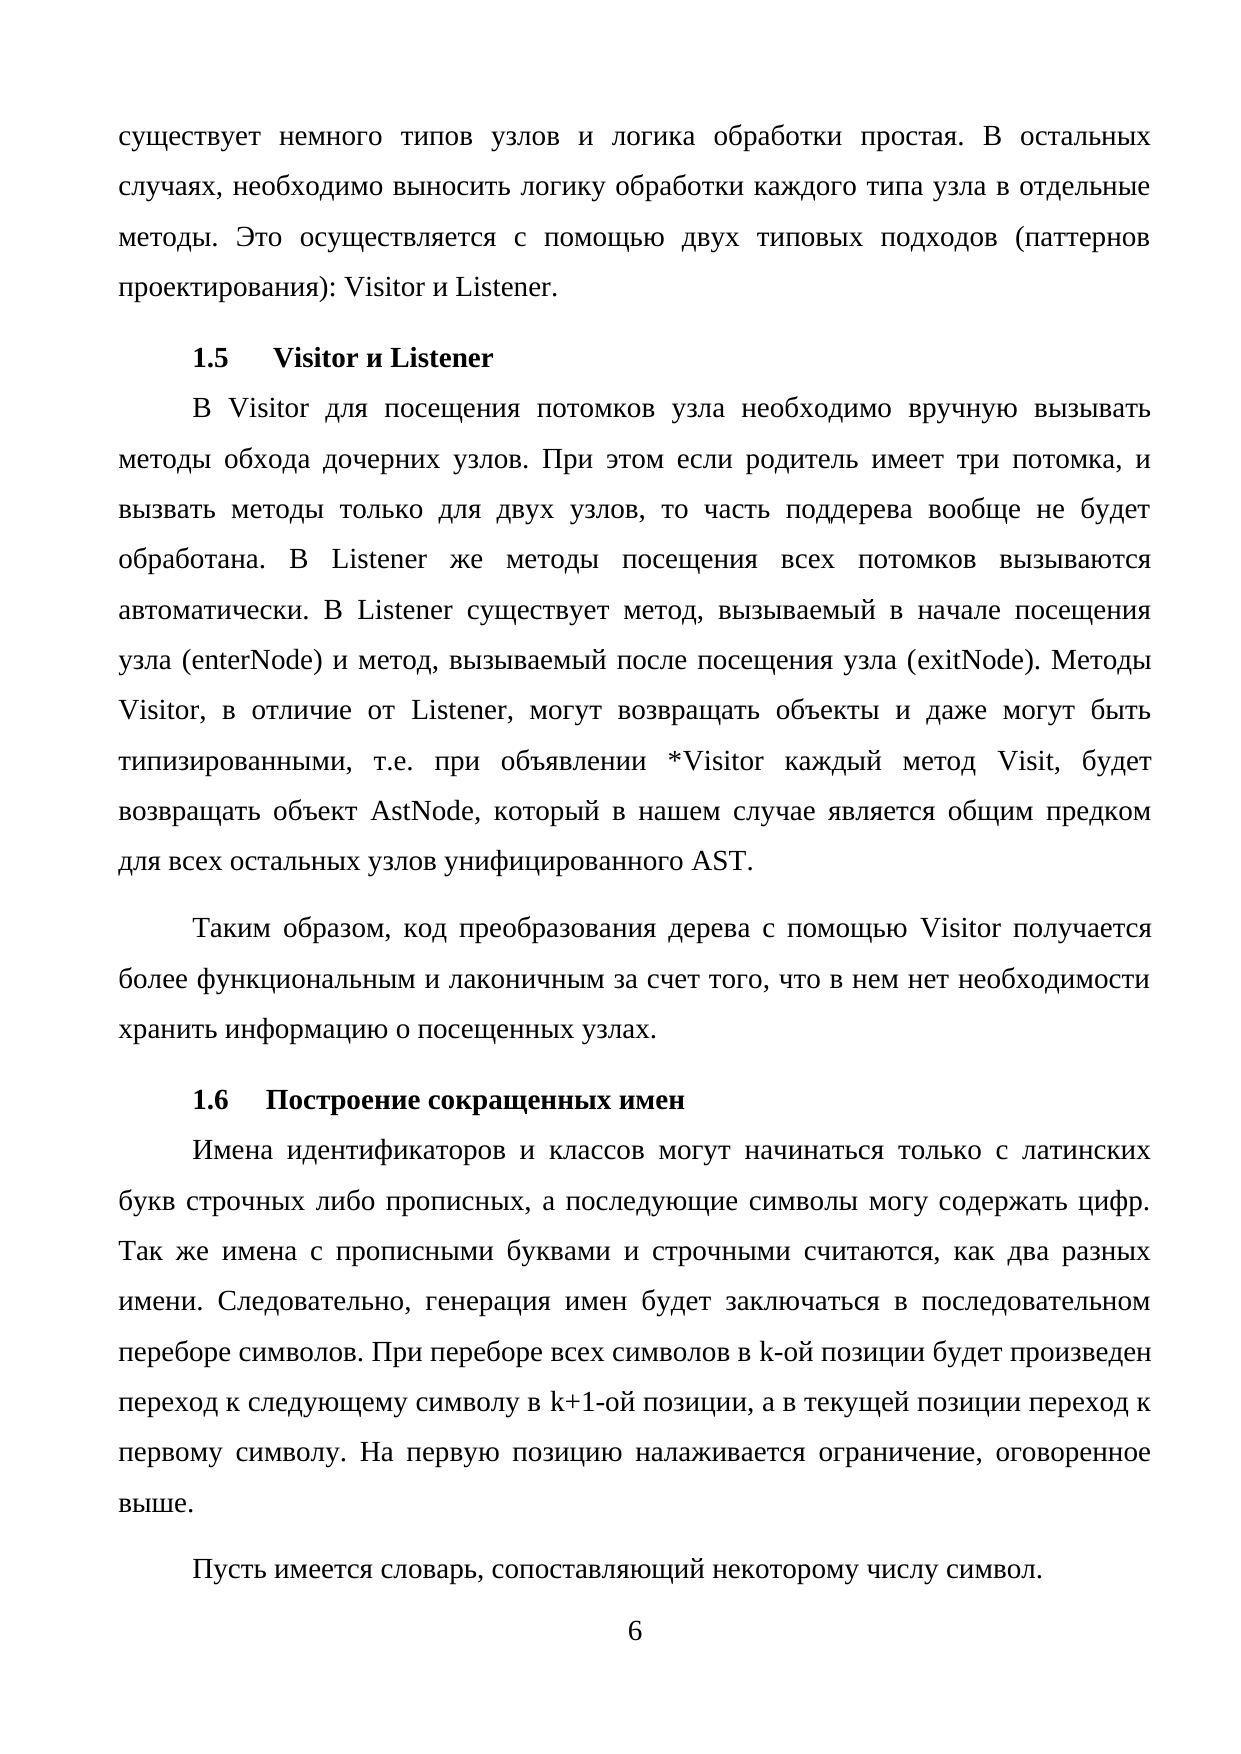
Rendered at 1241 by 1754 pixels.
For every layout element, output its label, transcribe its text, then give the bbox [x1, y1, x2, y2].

text Таким образом, код преобразования дерева с помощью Visitor получается более функциональным и лаконичным за счет того, что в нем нет необходимости хранить информацию о посещенных узлах. [118, 910, 1152, 1044]
subtitle Visitor и Listener [178, 340, 1152, 374]
text В Visitor для посещения потомков узла необходимо вручную вызывать методы обхода дочерних узлов. При этом если родитель имеет три потомка, и вызвать методы только для двух узлов, то часть поддерева вообще не будет обработана. В Listener же методы посещения всех потомков вызываются автоматически. В Listener существует метод, вызываемый в начале посещения узла (enterNode) и метод, вызываемый после посещения узла (exitNode). Методы Visitor, в отличие от Listener, могут возвращать объекты и даже могут быть типизированными, т.е. при объявлении *Visitor каждый метод Visit, будет возвращать объект AstNode, который в нашем случае является общим предком для всех остальных узлов унифицированного AST. [118, 391, 1152, 877]
text Пусть имеется словарь, сопоставляющий некоторому числу символ. [118, 1552, 1152, 1585]
text Имена идентификаторов и классов могут начинаться только с латинских букв строчных либо прописных, а последующие символы могу содержать цифр. Так же имена с прописными буквами и строчными считаются, как два разных имени. Следовательно, генерация имен будет заключаться в последовательном переборе символов. При переборе всех символов в k-ой позиции будет произведен переход к следующему символу в k+1-ой позиции, а в текущей позиции переход к первому символу. На первую позицию налаживается ограничение, оговоренное выше. [118, 1132, 1152, 1518]
subtitle Построение сокращенных имен [118, 1082, 1152, 1116]
